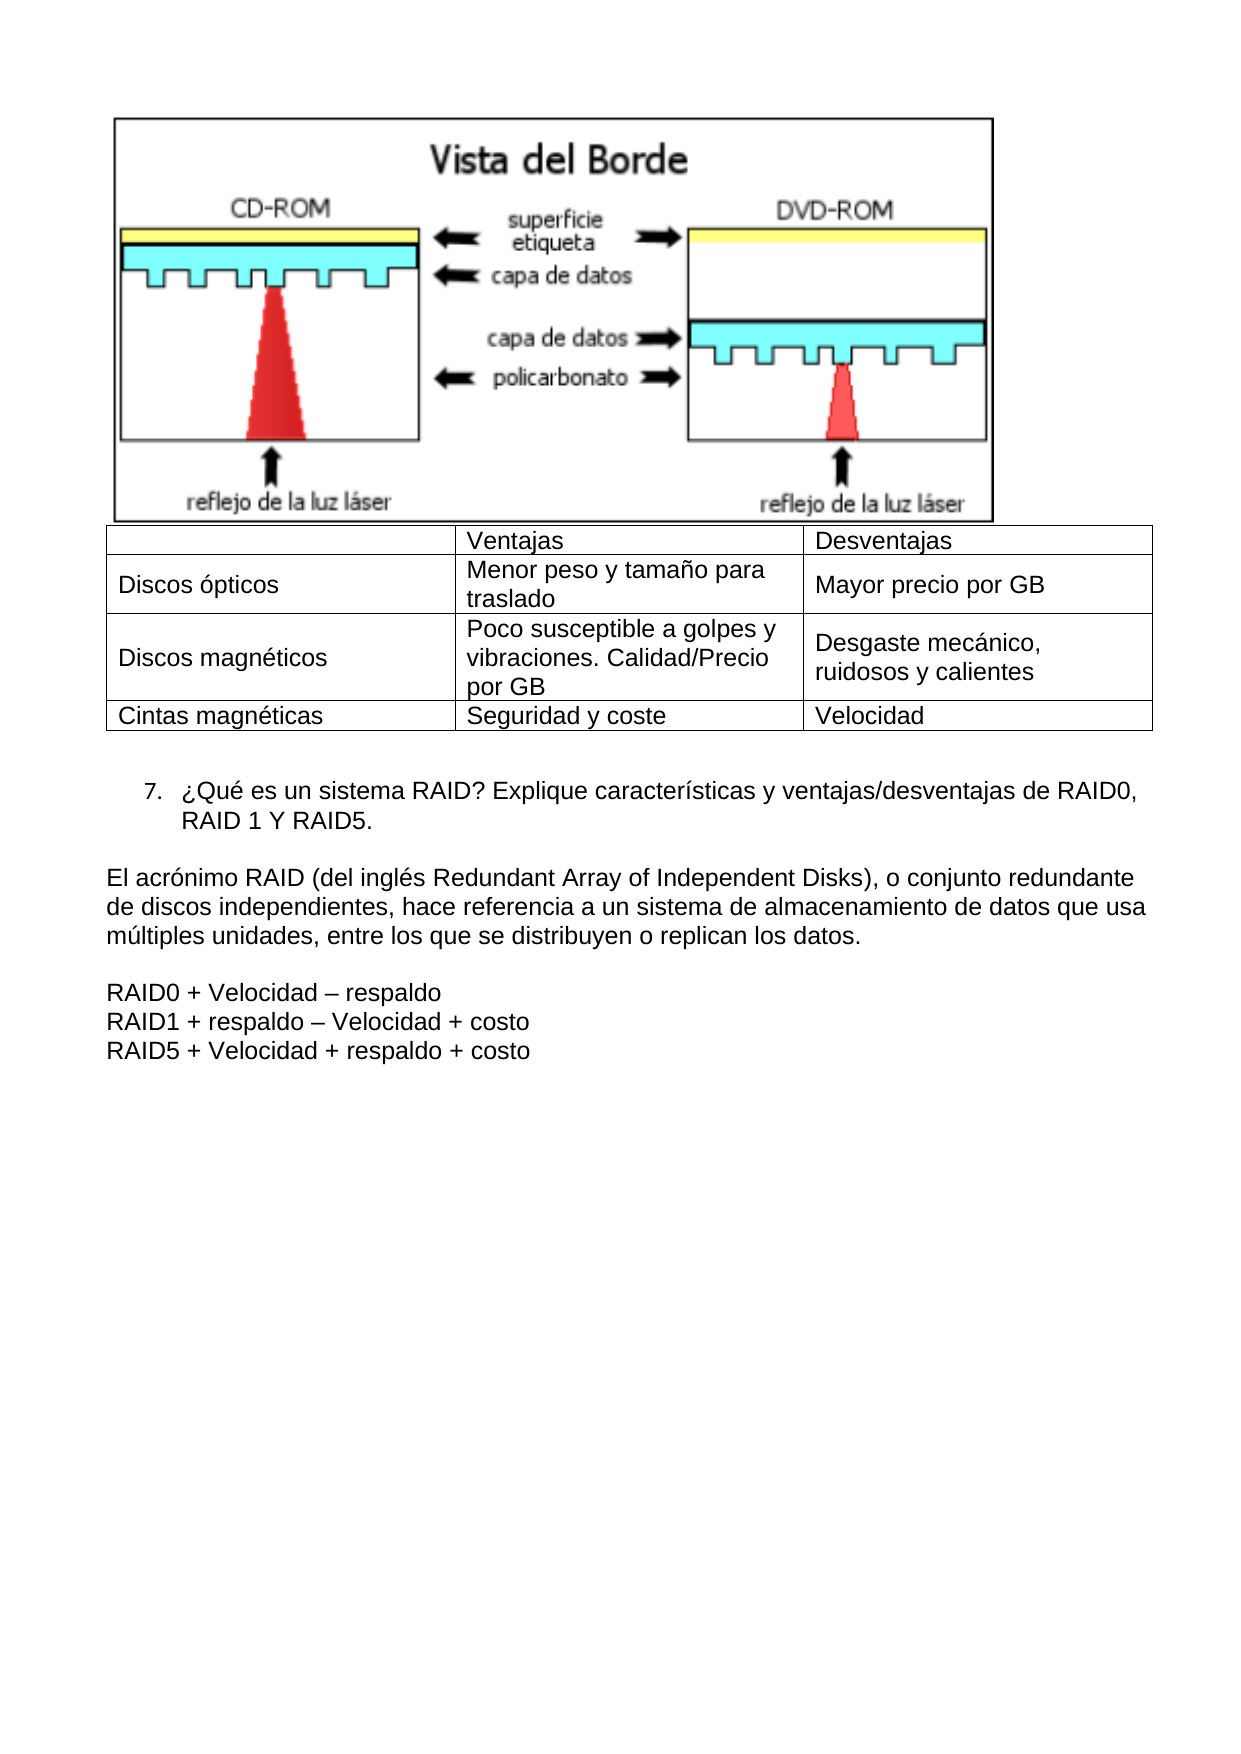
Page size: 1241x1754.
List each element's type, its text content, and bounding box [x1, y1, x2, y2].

table_cell Cintas magnéticas [107, 701, 455, 730]
table_header Ventajas [456, 526, 803, 554]
table_cell Poco susceptible a golpes y vibraciones. Calidad/Precio por GB [456, 614, 803, 700]
table_cell Desgaste mecánico, ruidosos y calientes [804, 614, 1152, 700]
list ¿Qué es un sistema RAID? Explique características y ventajas/desventajas de RAID0, RAID 1 Y RAID5. [144, 775, 1163, 834]
text RAID1 + respaldo – Velocidad + costo [106, 1007, 1163, 1036]
table_header Desventajas [804, 526, 1152, 554]
table_header [107, 526, 455, 554]
table_cell Mayor precio por GB [804, 555, 1152, 613]
table_cell Seguridad y coste [456, 701, 803, 730]
text RAID5 + Velocidad + respaldo + costo [106, 1036, 1163, 1064]
table_cell Velocidad [804, 701, 1152, 730]
table_cell Discos ópticos [107, 555, 455, 613]
picture [106, 110, 994, 525]
table_cell Menor peso y tamaño para traslado [456, 555, 803, 613]
text RAID0 + Velocidad – respaldo [106, 978, 1163, 1007]
text El acrónimo RAID (del inglés Redundant Array of Independent Disks), o conjunto redundante de discos independientes, hace referencia a un sistema de almacenamiento de datos que usa múltiples unidades, entre los que se distribuyen o replican los datos. [106, 863, 1163, 949]
table_cell Discos magnéticos [107, 614, 455, 700]
